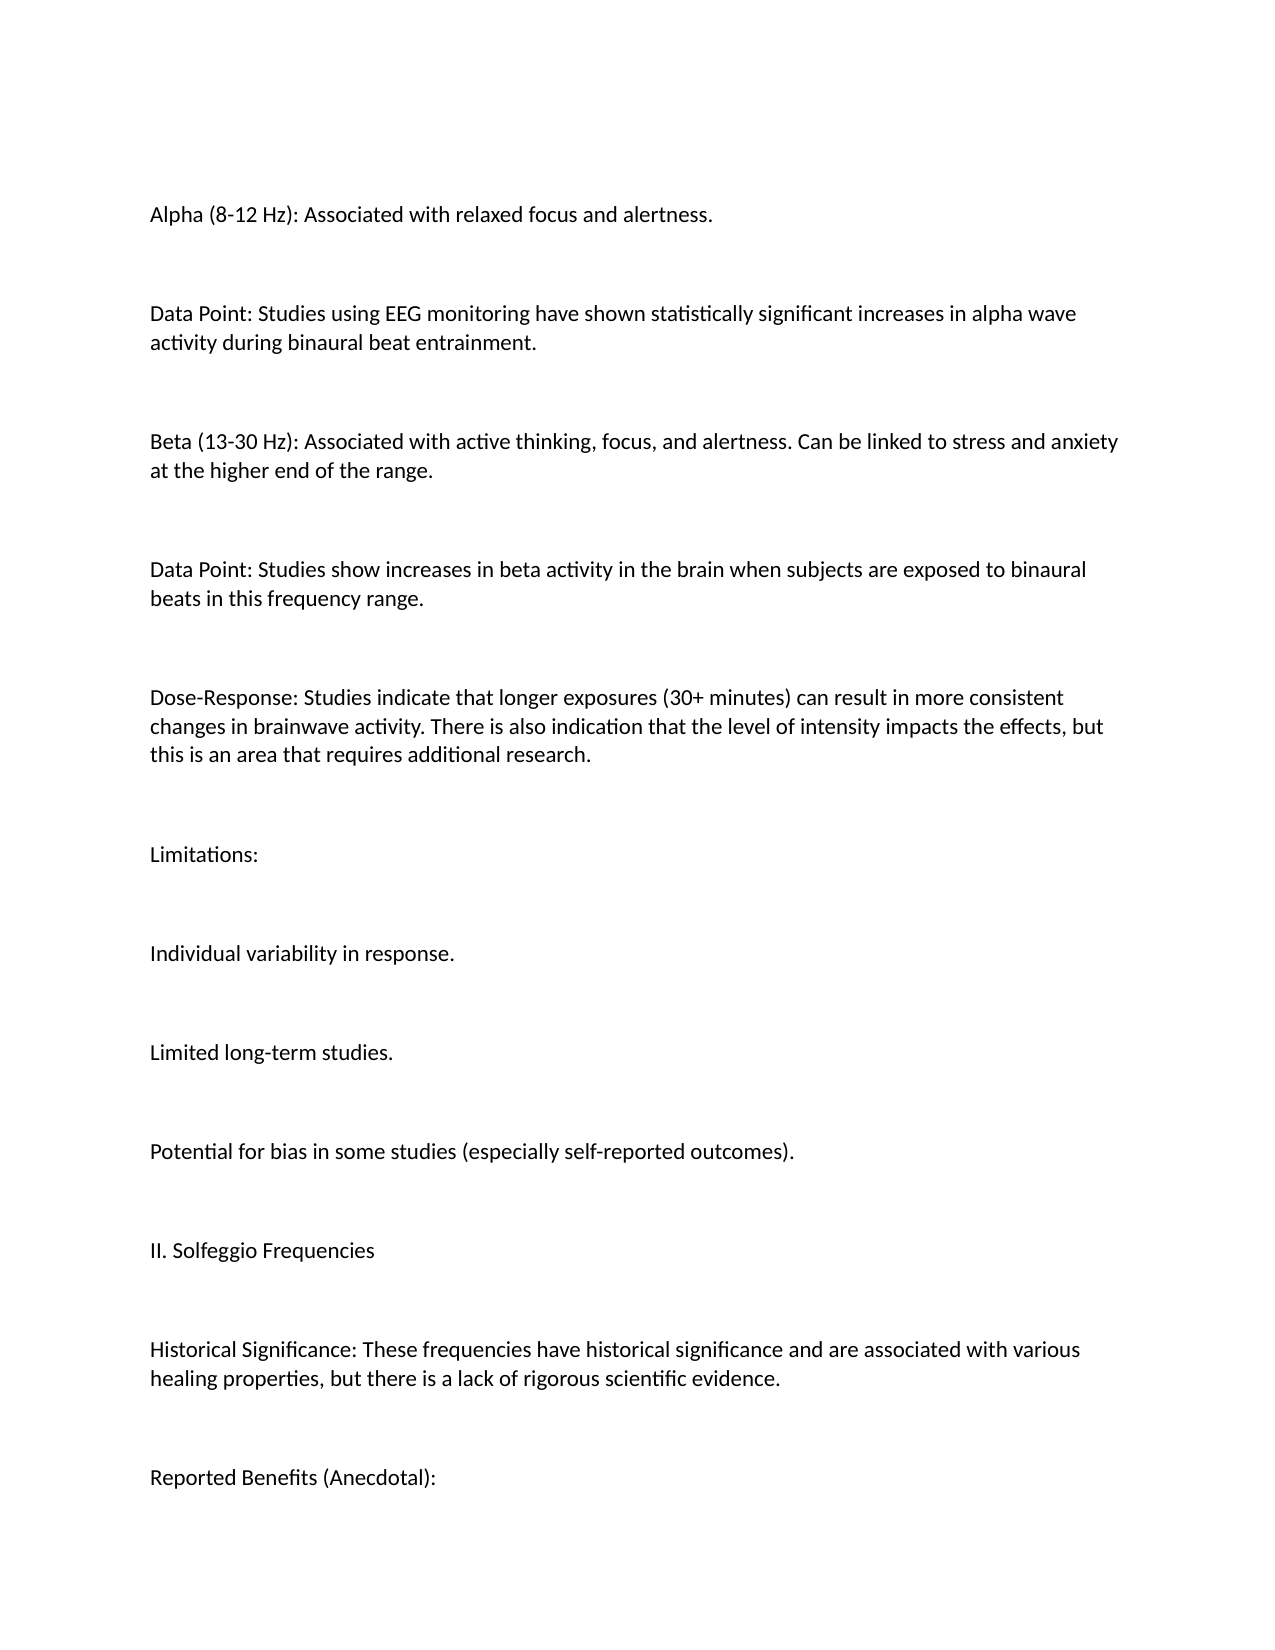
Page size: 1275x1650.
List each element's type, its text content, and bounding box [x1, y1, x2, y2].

text Beta (13-30 Hz): Associated with active thinking, focus, and alertness. Can be linked to stress and anxiety at the higher end of the range. [150, 427, 1125, 484]
text II. Solfeggio Frequencies [150, 1236, 1125, 1264]
text Data Point: Studies show increases in beta activity in the brain when subjects are exposed to binaural beats in this frequency range. [150, 554, 1125, 612]
text Limitations: [150, 839, 1125, 868]
text Limited long-term studies. [150, 1037, 1125, 1066]
text Historical Significance: These frequencies have historical significance and are associated with various healing properties, but there is a lack of rigorous scientific evidence. [150, 1335, 1125, 1392]
text Dose-Response: Studies indicate that longer exposures (30+ minutes) can result in more consistent changes in brainwave activity. There is also indication that the level of intensity impacts the effects, but this is an area that requires additional research. [150, 682, 1125, 769]
text Alpha (8-12 Hz): Associated with relaxed focus and alertness. [150, 199, 1125, 228]
text Potential for bias in some studies (especially self-reported outcomes). [150, 1137, 1125, 1165]
text Data Point: Studies using EEG monitoring have shown statistically significant increases in alpha wave activity during binaural beat entrainment. [150, 299, 1125, 356]
text Individual variability in response. [150, 938, 1125, 967]
text Reported Benefits (Anecdotal): [150, 1463, 1125, 1492]
